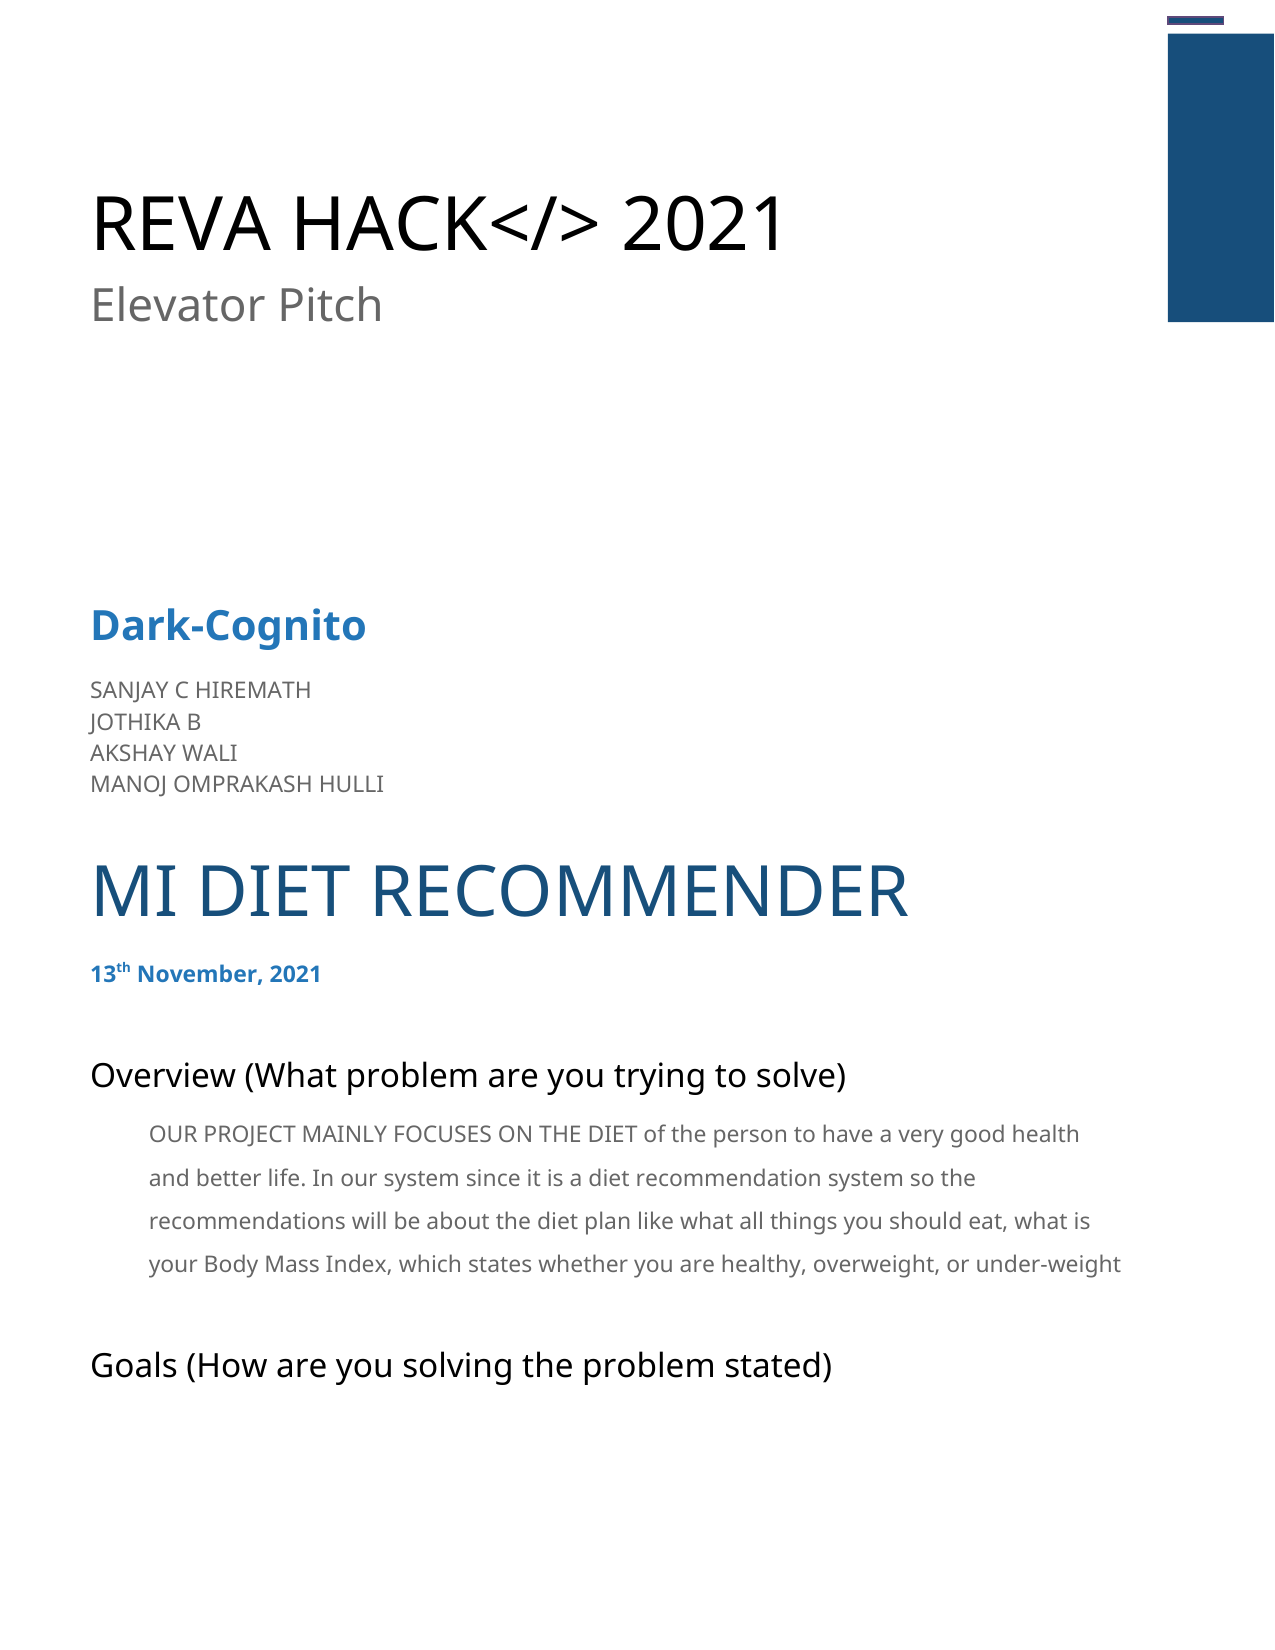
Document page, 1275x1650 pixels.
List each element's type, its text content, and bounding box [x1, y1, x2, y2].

text Dark-Cognito [90, 596, 1125, 652]
title MI DIET RECOMMENDER [90, 841, 1125, 938]
text Elevator Pitch [90, 272, 1125, 335]
text AKSHAY WALI [90, 737, 1125, 768]
text OUR PROJECT MAINLY FOCUSES ON THE DIET of the person to have a very good health and better life. In our system since it is a diet recommendation system so the recommendations will be about the diet plan like what all things you should eat, what is your Body Mass Index, which states whether you are healthy, overweight, or under-weight [148, 1118, 1125, 1280]
text SANJAY C HIREMATH [90, 674, 1125, 706]
text JOTHIKA B [90, 706, 1125, 737]
subtitle Overview (What problem are you trying to solve) [90, 1052, 1125, 1097]
subtitle 13th November, 2021 [90, 958, 1125, 990]
text MANOJ OMPRAKASH HULLI [90, 768, 1125, 799]
subtitle Goals (How are you solving the problem stated) [90, 1342, 1125, 1387]
title REVA HACK</> 2021 [90, 170, 1125, 272]
